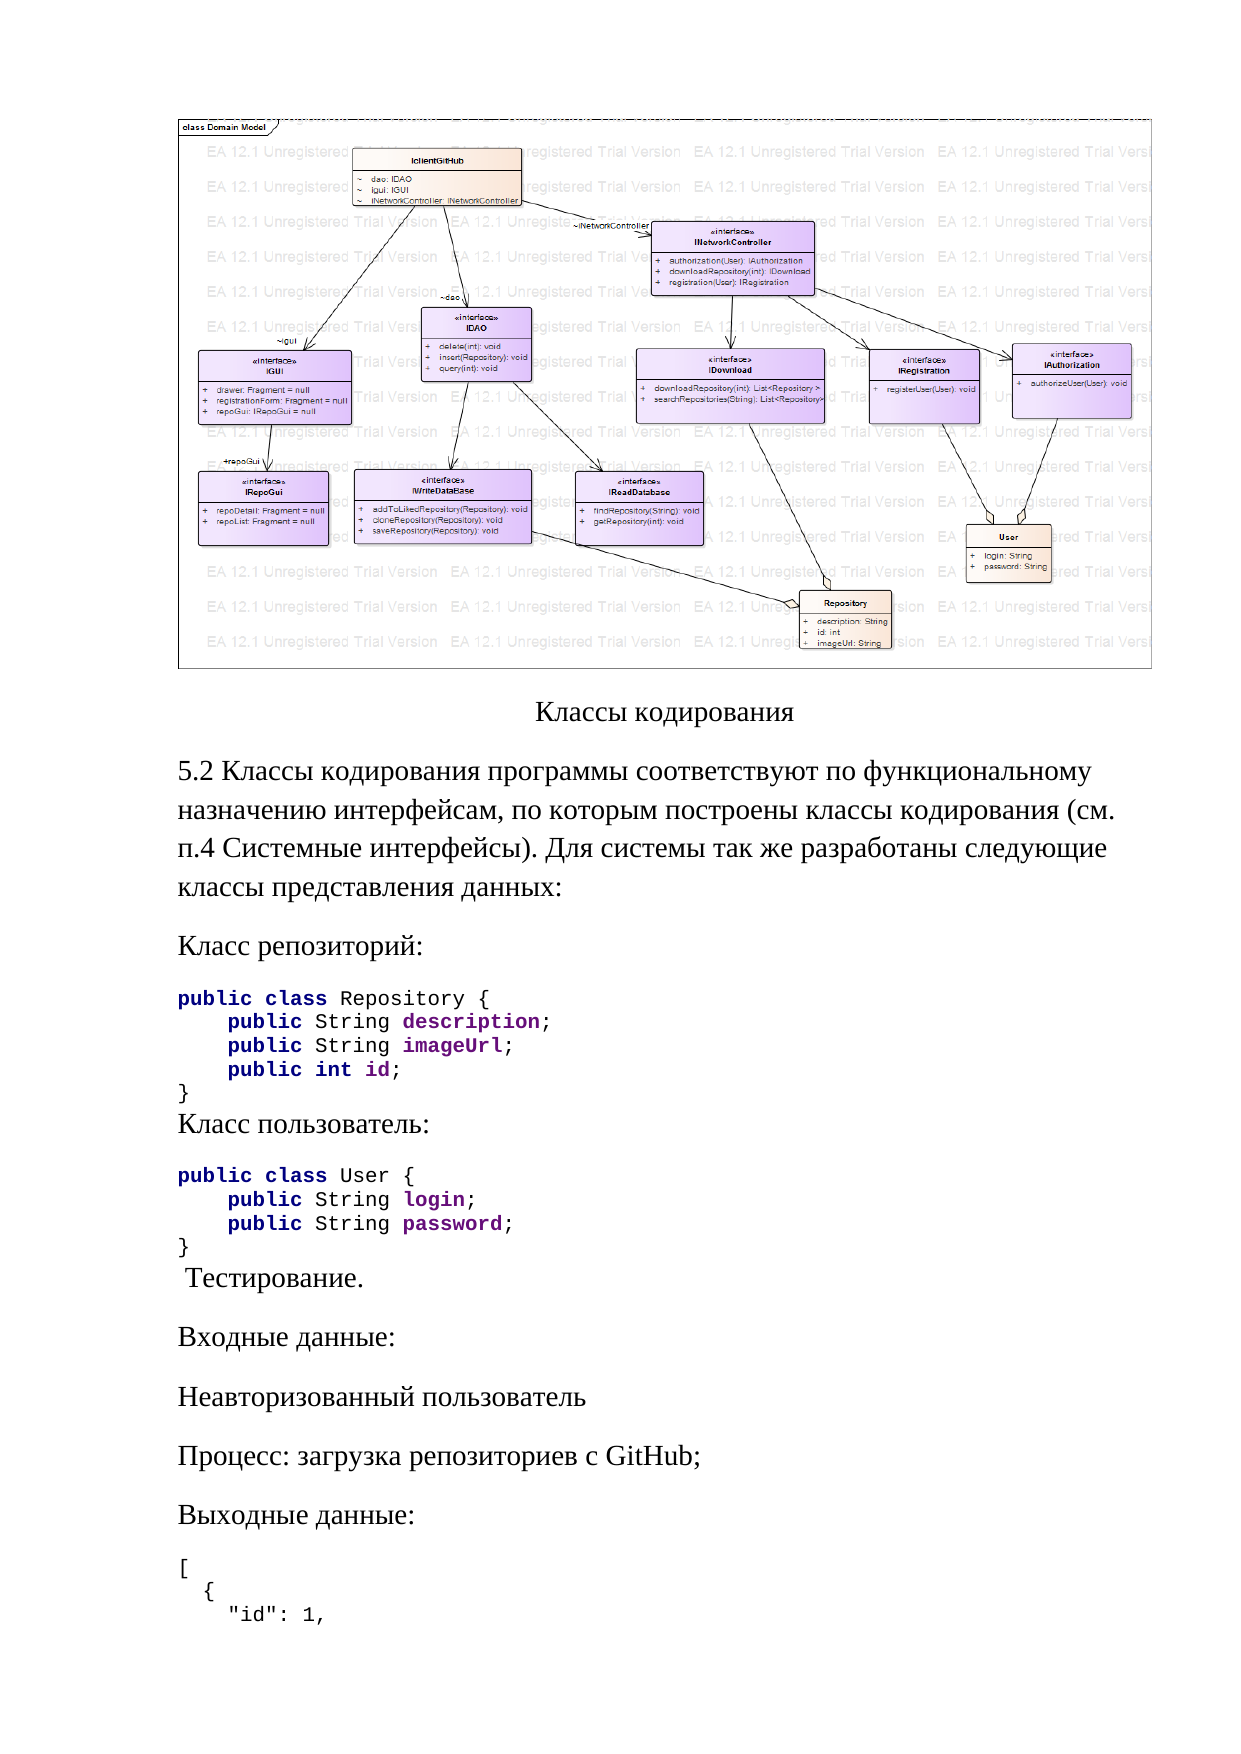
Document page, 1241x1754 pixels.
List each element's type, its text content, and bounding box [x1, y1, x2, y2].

text Класс репозиторий: [177, 928, 1152, 962]
text Входные данные: [177, 1319, 1152, 1353]
text [ [177, 1557, 1152, 1581]
text public class User { public String login; public String password; } [177, 1165, 1152, 1260]
text 5.2 Классы кодирования программы соответствуют по функциональному назначению интерфейсам, по которым построены классы кодирования (см. п.4 Системные интерфейсы). Для системы так же разработаны следующие классы представления данных: [177, 753, 1152, 903]
text Тестирование. [177, 1260, 1152, 1293]
text Процесс: загрузка репозиториев с GitHub; [177, 1438, 1152, 1472]
text Классы кодирования [177, 694, 1152, 728]
text "id": 1, [177, 1604, 1152, 1628]
text Выходные данные: [177, 1497, 1152, 1531]
text public class Repository { public String description; public String imageUrl; public int id; } [177, 988, 1152, 1106]
text Неавторизованный пользователь [177, 1379, 1152, 1412]
text { [177, 1581, 1152, 1604]
text Класс пользователь: [177, 1106, 1152, 1139]
picture [177, 118, 1152, 669]
